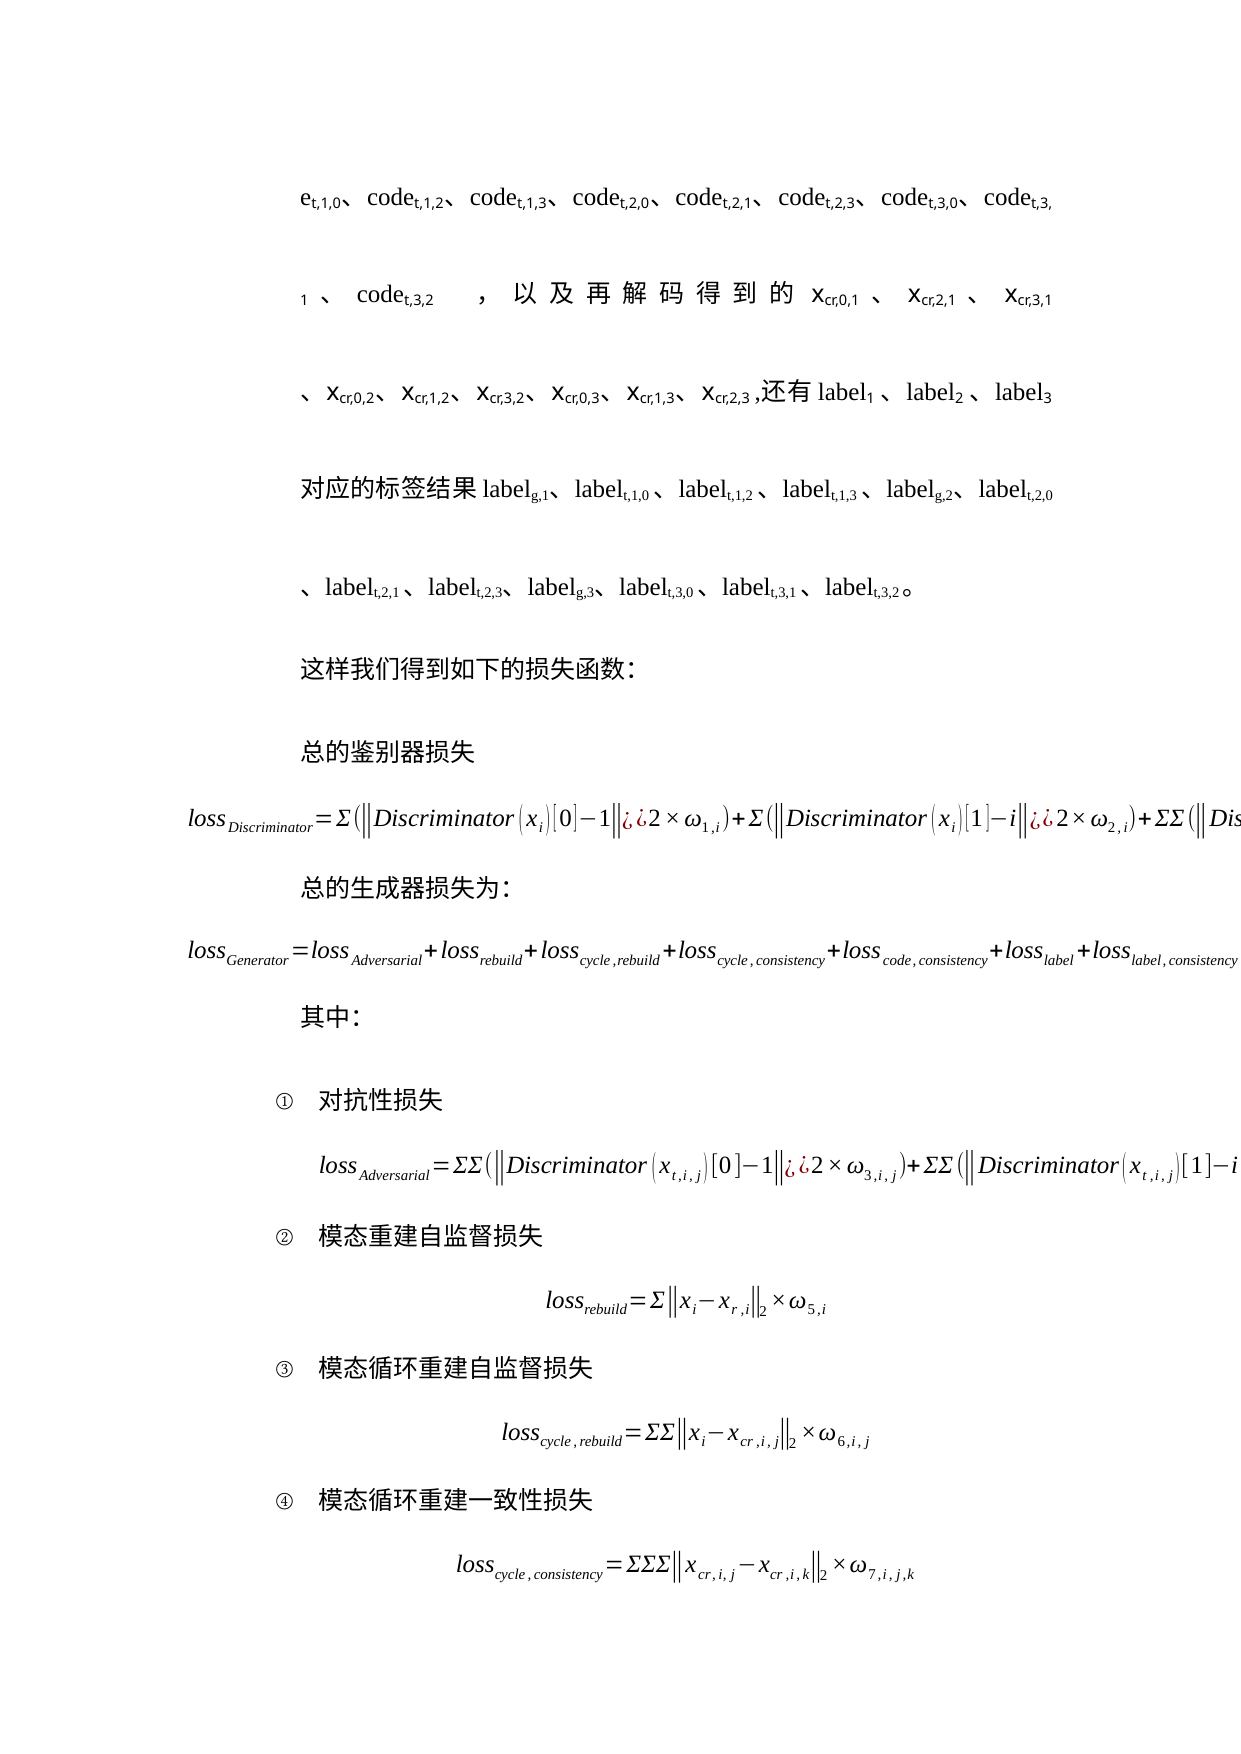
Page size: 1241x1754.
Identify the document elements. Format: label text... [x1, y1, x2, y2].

list 总的鉴别器损失 [300, 718, 1053, 783]
list 这样我们得到如下的损失函数： [300, 635, 1053, 700]
list 总的生成器损失为： [300, 854, 1053, 919]
list 模态循环重建一致性损失 [275, 1466, 1053, 1531]
list 其中： [300, 983, 1053, 1048]
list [300, 162, 1053, 617]
list 模态循环重建自监督损失 [275, 1334, 1053, 1399]
list 对抗性损失 [275, 1066, 1053, 1131]
list 模态重建自监督损失 [275, 1202, 1053, 1267]
